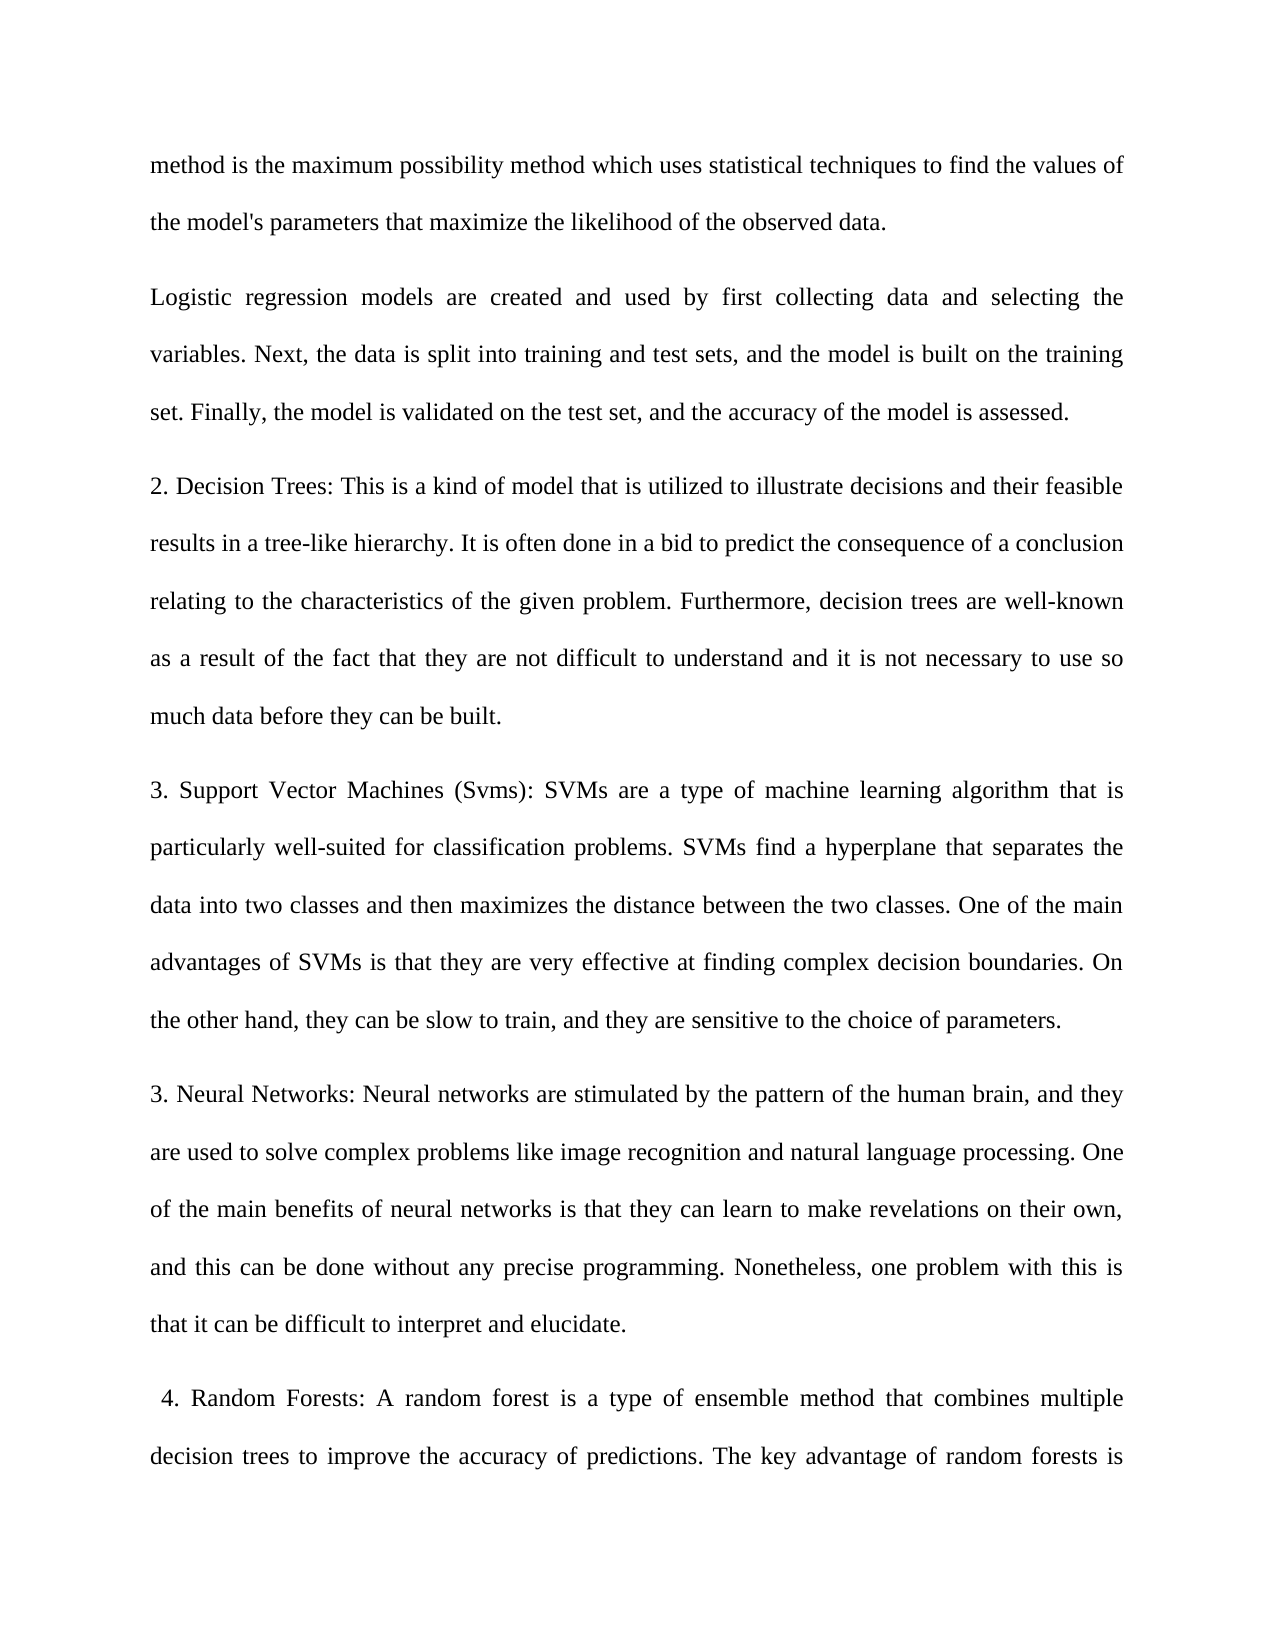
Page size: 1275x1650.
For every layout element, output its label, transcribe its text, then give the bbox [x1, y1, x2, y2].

text Logistic regression models are created and used by first collecting data and selecting the variables. Next, the data is split into training and test sets, and the model is built on the training set. Finally, the model is validated on the test set, and the accuracy of the model is assessed. [150, 282, 1125, 425]
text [150, 150, 1125, 236]
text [150, 1383, 1125, 1469]
text 3. Support Vector Machines (Svms): SVMs are a type of machine learning algorithm that is particularly well-suited for classification problems. SVMs find a hyperplane that separates the data into two classes and then maximizes the distance between the two classes. One of the main advantages of SVMs is that they are very effective at finding complex decision boundaries. On the other hand, they can be slow to train, and they are sensitive to the choice of parameters. [150, 775, 1125, 1034]
text 2. Decision Trees: This is a kind of model that is utilized to illustrate decisions and their feasible results in a tree-like hierarchy. It is often done in a bid to predict the consequence of a conclusion relating to the characteristics of the given problem. Furthermore, decision trees are well-known as a result of the fact that they are not difficult to understand and it is not necessary to use so much data before they can be built. [150, 471, 1125, 729]
text 3. Neural Networks: Neural networks are stimulated by the pattern of the human brain, and they are used to solve complex problems like image recognition and natural language processing. One of the main benefits of neural networks is that they can learn to make revelations on their own, and this can be done without any precise programming. Nonetheless, one problem with this is that it can be difficult to interpret and elucidate. [150, 1079, 1125, 1338]
